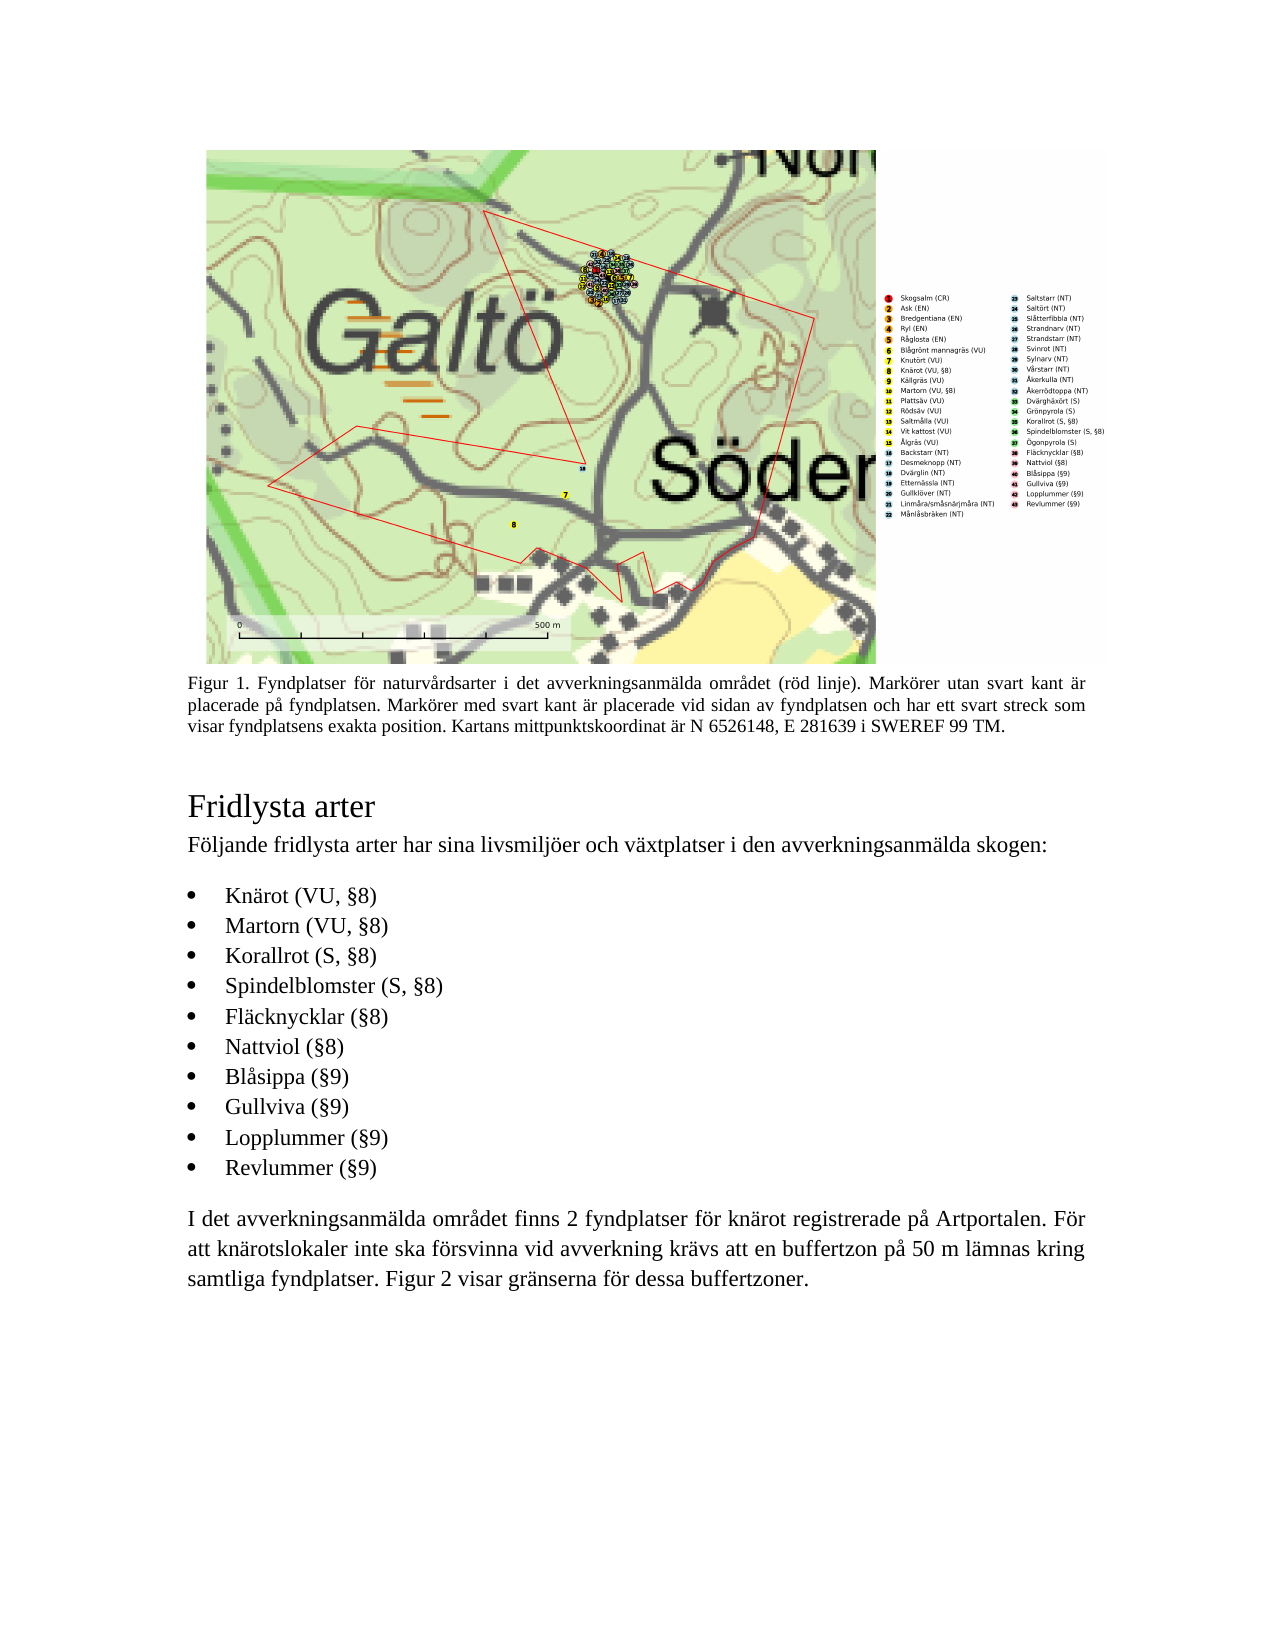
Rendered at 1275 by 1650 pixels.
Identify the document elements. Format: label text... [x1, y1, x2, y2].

subtitle Fridlysta arter [187, 787, 1087, 825]
list Gullviva (§9) [187, 1093, 1087, 1120]
list Blåsippa (§9) [187, 1063, 1087, 1089]
list Martorn (VU, §8) [187, 912, 1087, 938]
list Korallrot (S, §8) [187, 942, 1087, 969]
list Fläcknycklar (§8) [187, 1003, 1087, 1029]
picture [206, 150, 1107, 664]
text Figur 1. Fyndplatser för naturvårdsarter i det avverkningsanmälda området (röd linje). Markörer utan svart kant är placerade på fyndplatsen. Markörer med svart kant är placerade vid sidan av fyndplatsen och har ett svart streck som visar fyndplatsens exakta position. Kartans mittpunktskoordinat är N 6526148, E 281639 i SWEREF 99 TM. [187, 672, 1087, 737]
list Revlummer (§9) [187, 1154, 1087, 1180]
list Nattviol (§8) [187, 1033, 1087, 1059]
text I det avverkningsanmälda området finns 2 fyndplatser för knärot registrerade på Artportalen. För att knärotslokaler inte ska försvinna vid avverkning krävs att en buffertzon på 50 m lämnas kring samtliga fyndplatser. Figur 2 visar gränserna för dessa buffertzoner. [187, 1205, 1087, 1292]
list Spindelblomster (S, §8) [187, 972, 1087, 999]
list Lopplummer (§9) [187, 1123, 1087, 1150]
text Följande fridlysta arter har sina livsmiljöer och växtplatser i den avverkningsanmälda skogen: [187, 831, 1087, 857]
list Knärot (VU, §8) [187, 882, 1087, 908]
